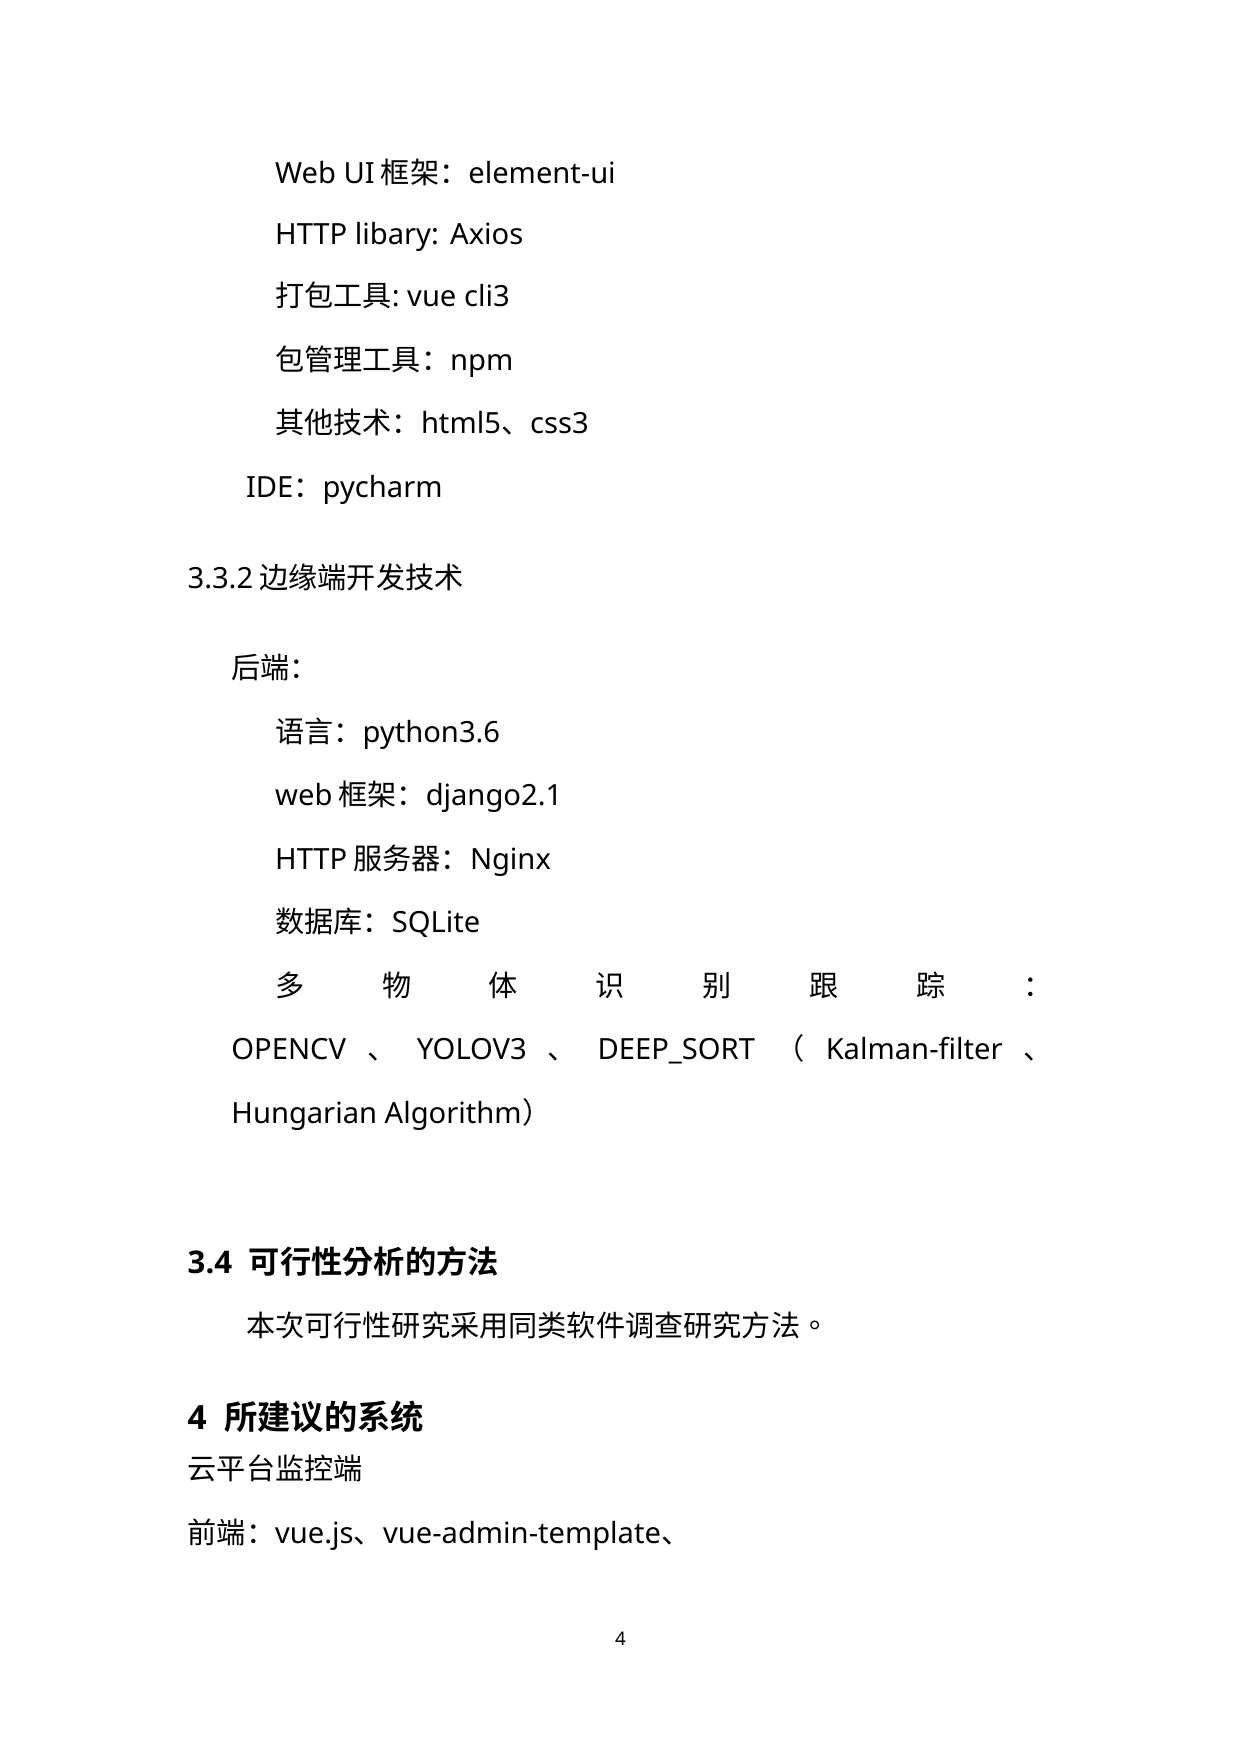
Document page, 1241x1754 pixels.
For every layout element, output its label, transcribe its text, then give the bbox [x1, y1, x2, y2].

text 云平台监控端 [187, 1446, 1053, 1488]
text 其他技术：html5、css3 [231, 400, 1053, 442]
text 多物体识别跟踪：OPENCV、YOLOV3、DEEP_SORT（Kalman-filter、 Hungarian Algorithm） [231, 962, 1053, 1132]
text 数据库：SQLite [231, 899, 1053, 941]
text 打包工具: vue cli3 [231, 273, 1053, 315]
text 前端：vue.js、vue-admin-template、 [187, 1509, 1053, 1552]
text HTTP libary: Axios [231, 213, 1053, 253]
text IDE：pycharm [187, 464, 1053, 506]
text 后端： [187, 645, 1053, 687]
text 本次可行性研究采用同类软件调查研究方法。 [187, 1303, 1053, 1345]
title 4 所建议的系统 [187, 1391, 1053, 1439]
text 语言：python3.6 [231, 708, 1053, 751]
text web框架：django2.1 [231, 772, 1053, 814]
text 包管理工具：npm [231, 337, 1053, 379]
text Web UI框架：element-ui [231, 150, 1053, 192]
text HTTP服务器：Nginx [231, 835, 1053, 878]
subtitle 3.3.2边缘端开发技术 [187, 554, 1053, 597]
subtitle 3.4 可行性分析的方法 [187, 1237, 1053, 1283]
